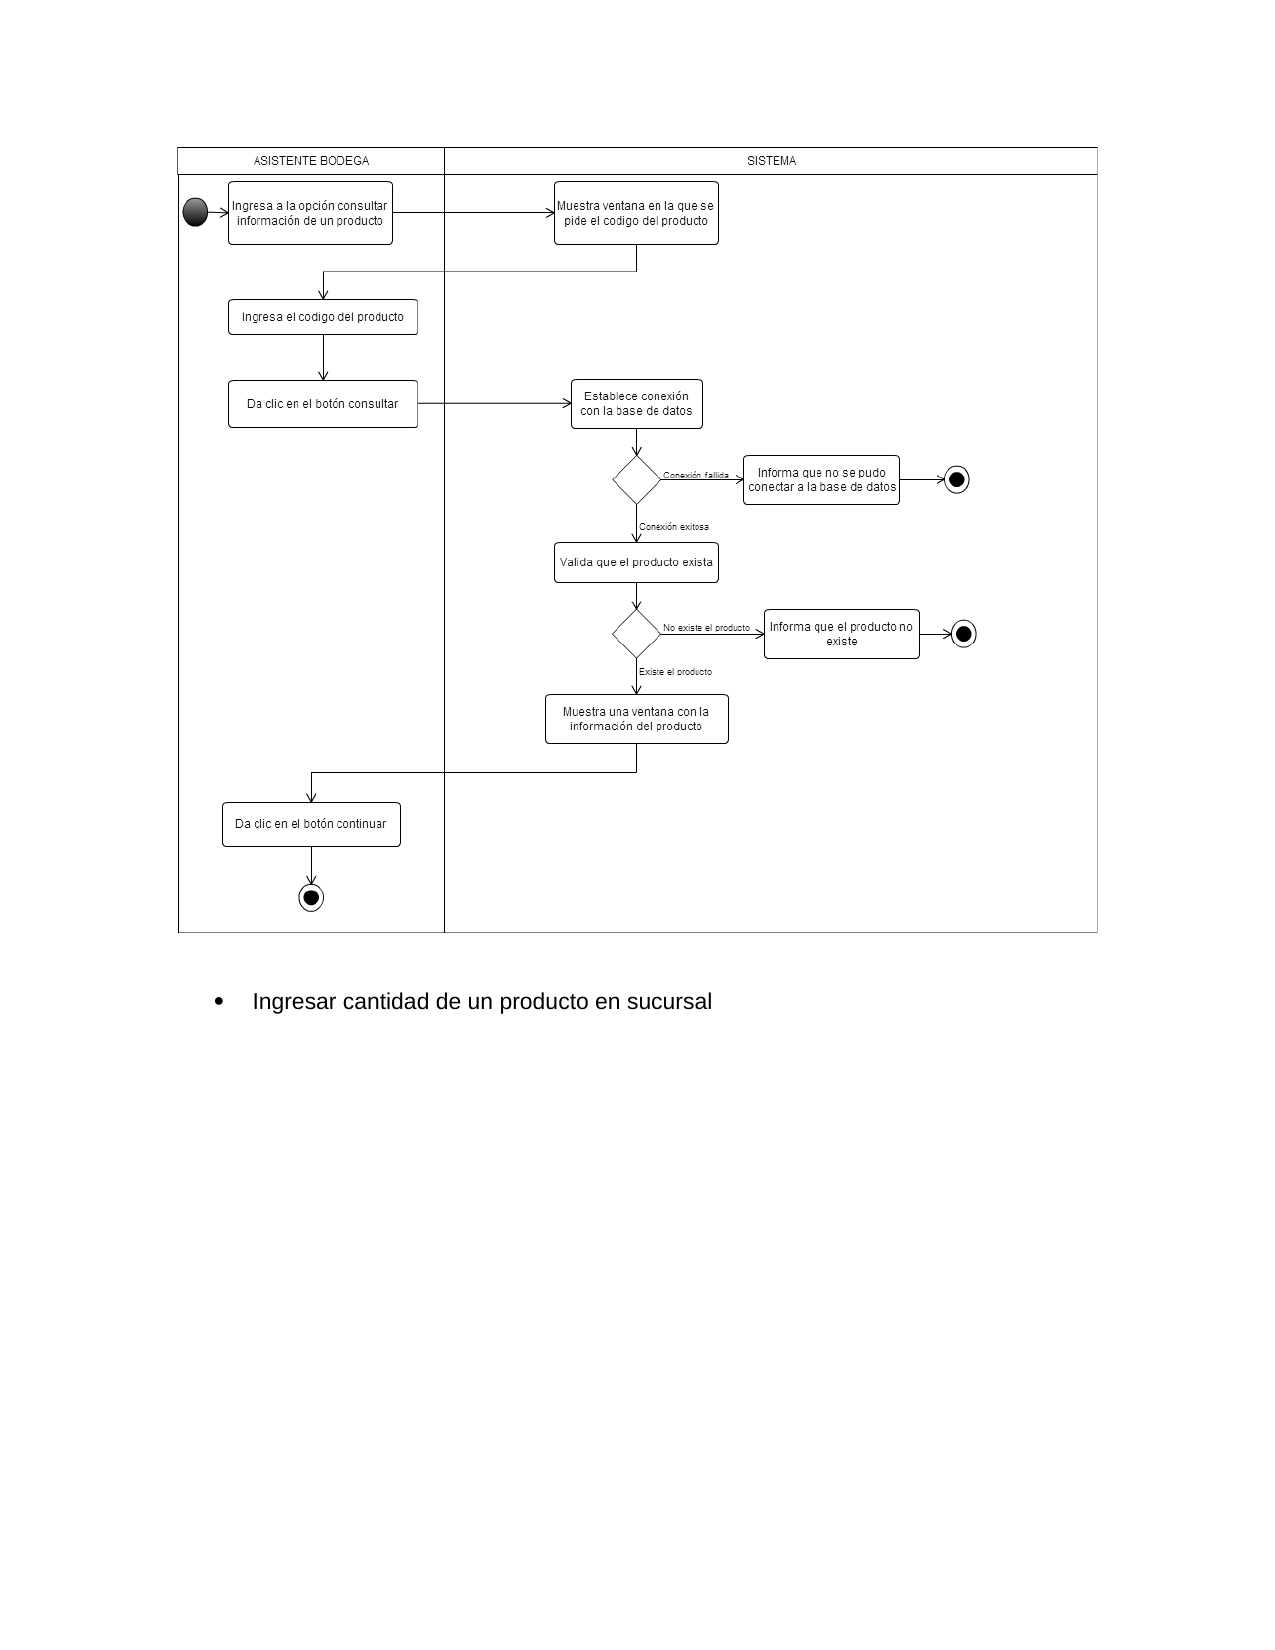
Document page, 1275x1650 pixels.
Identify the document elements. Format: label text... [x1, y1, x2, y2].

picture [177, 147, 1098, 933]
list Ingresar cantidad de un producto en sucursal [215, 988, 1098, 1014]
